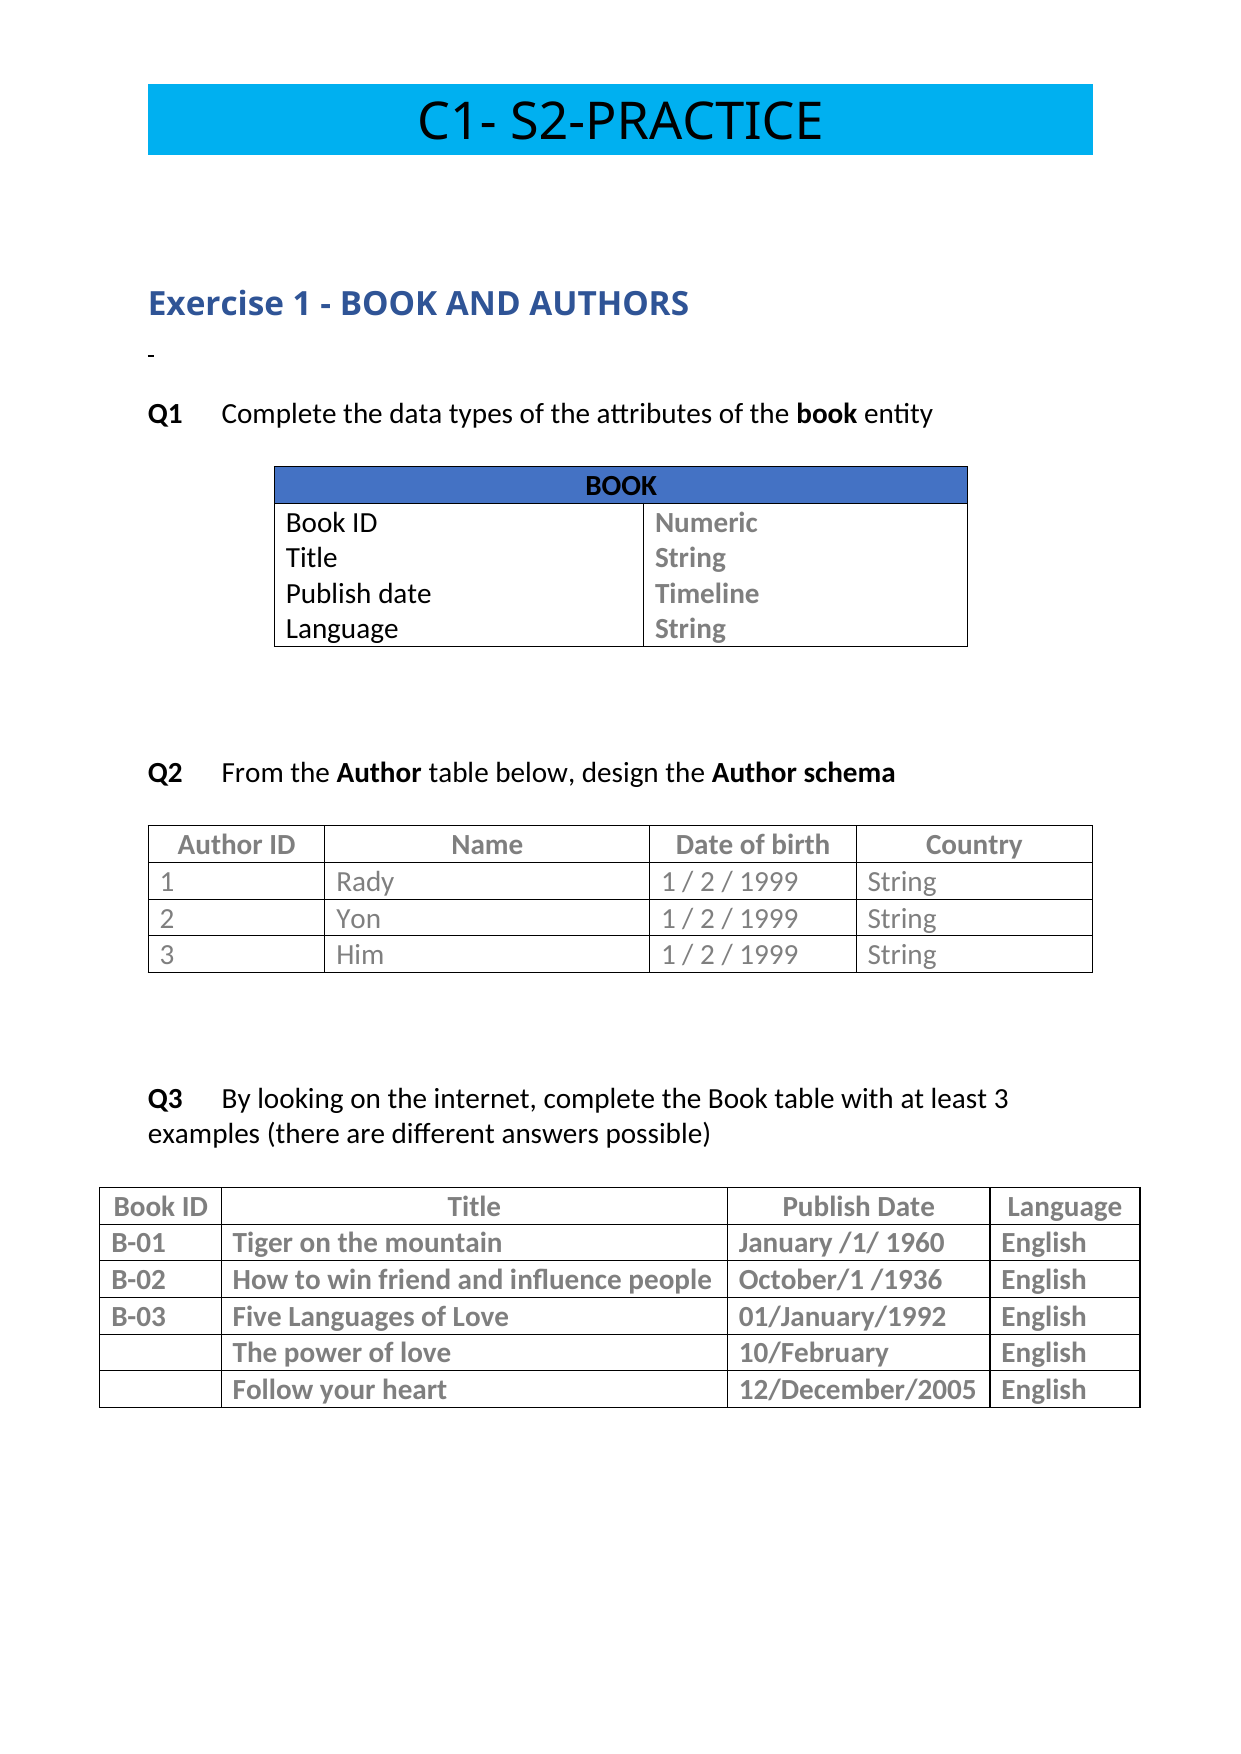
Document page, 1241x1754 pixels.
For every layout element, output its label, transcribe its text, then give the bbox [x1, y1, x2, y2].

table_cell The power of love [222, 1335, 727, 1370]
subtitle C1- S2-PRACTICE [148, 84, 1093, 155]
table_header Author ID [149, 826, 324, 862]
table_cell 12/December/2005 [728, 1371, 989, 1407]
table_cell 1 [149, 863, 324, 899]
table_cell English [991, 1298, 1139, 1333]
table_cell String [857, 863, 1092, 899]
table_cell How to win friend and influence people [222, 1261, 727, 1297]
table_cell 10/February [728, 1335, 989, 1370]
table_cell String [857, 936, 1092, 972]
table_cell Book ID Title Publish date Language [275, 504, 643, 646]
table_cell 1 / 2 / 1999 [650, 900, 856, 935]
table_cell B-01 [100, 1225, 221, 1260]
table_cell B-02 [100, 1261, 221, 1297]
table_cell English [991, 1225, 1139, 1260]
table_cell 1 / 2 / 1999 [650, 936, 856, 972]
table_header Name [325, 826, 649, 862]
table_cell 1 / 2 / 1999 [650, 863, 856, 899]
table_cell 2 [149, 900, 324, 935]
subtitle Exercise 1 - BOOK AND AUTHORS [148, 280, 1093, 325]
table_cell English [991, 1335, 1139, 1370]
table_cell English [991, 1371, 1139, 1407]
table_cell B-03 [100, 1298, 221, 1333]
table_cell [100, 1371, 221, 1407]
table_cell String [857, 900, 1092, 935]
table_cell 01/January/1992 [728, 1298, 989, 1333]
table_cell October/1 /1936 [728, 1261, 989, 1297]
table_cell Tiger on the mountain [222, 1225, 727, 1260]
table_header BOOK [275, 467, 967, 503]
table_cell English [991, 1261, 1139, 1297]
table_header Language [991, 1188, 1139, 1223]
table_cell Yon [325, 900, 649, 935]
text Q3 By looking on the internet, complete the Book table with at least 3 examples (there are different answers possible) [148, 1080, 1093, 1151]
table_cell Five Languages of Love [222, 1298, 727, 1333]
table_cell 3 [149, 936, 324, 972]
table_cell Follow your heart [222, 1371, 727, 1407]
table_header Title [222, 1188, 727, 1223]
table_cell Numeric String Timeline String [644, 504, 967, 646]
text Q1 Complete the data types of the attributes of the book entity [148, 395, 1093, 430]
table_cell January /1/ 1960 [728, 1225, 989, 1260]
table_header Date of birth [650, 826, 856, 862]
table_header Publish Date [728, 1188, 989, 1223]
table_cell Him [325, 936, 649, 972]
table_header Country [857, 826, 1092, 862]
text Q2 From the Author table below, design the Author schema [148, 754, 1093, 790]
table_cell Rady [325, 863, 649, 899]
table_header Book ID [100, 1188, 221, 1223]
table_cell [100, 1335, 221, 1370]
